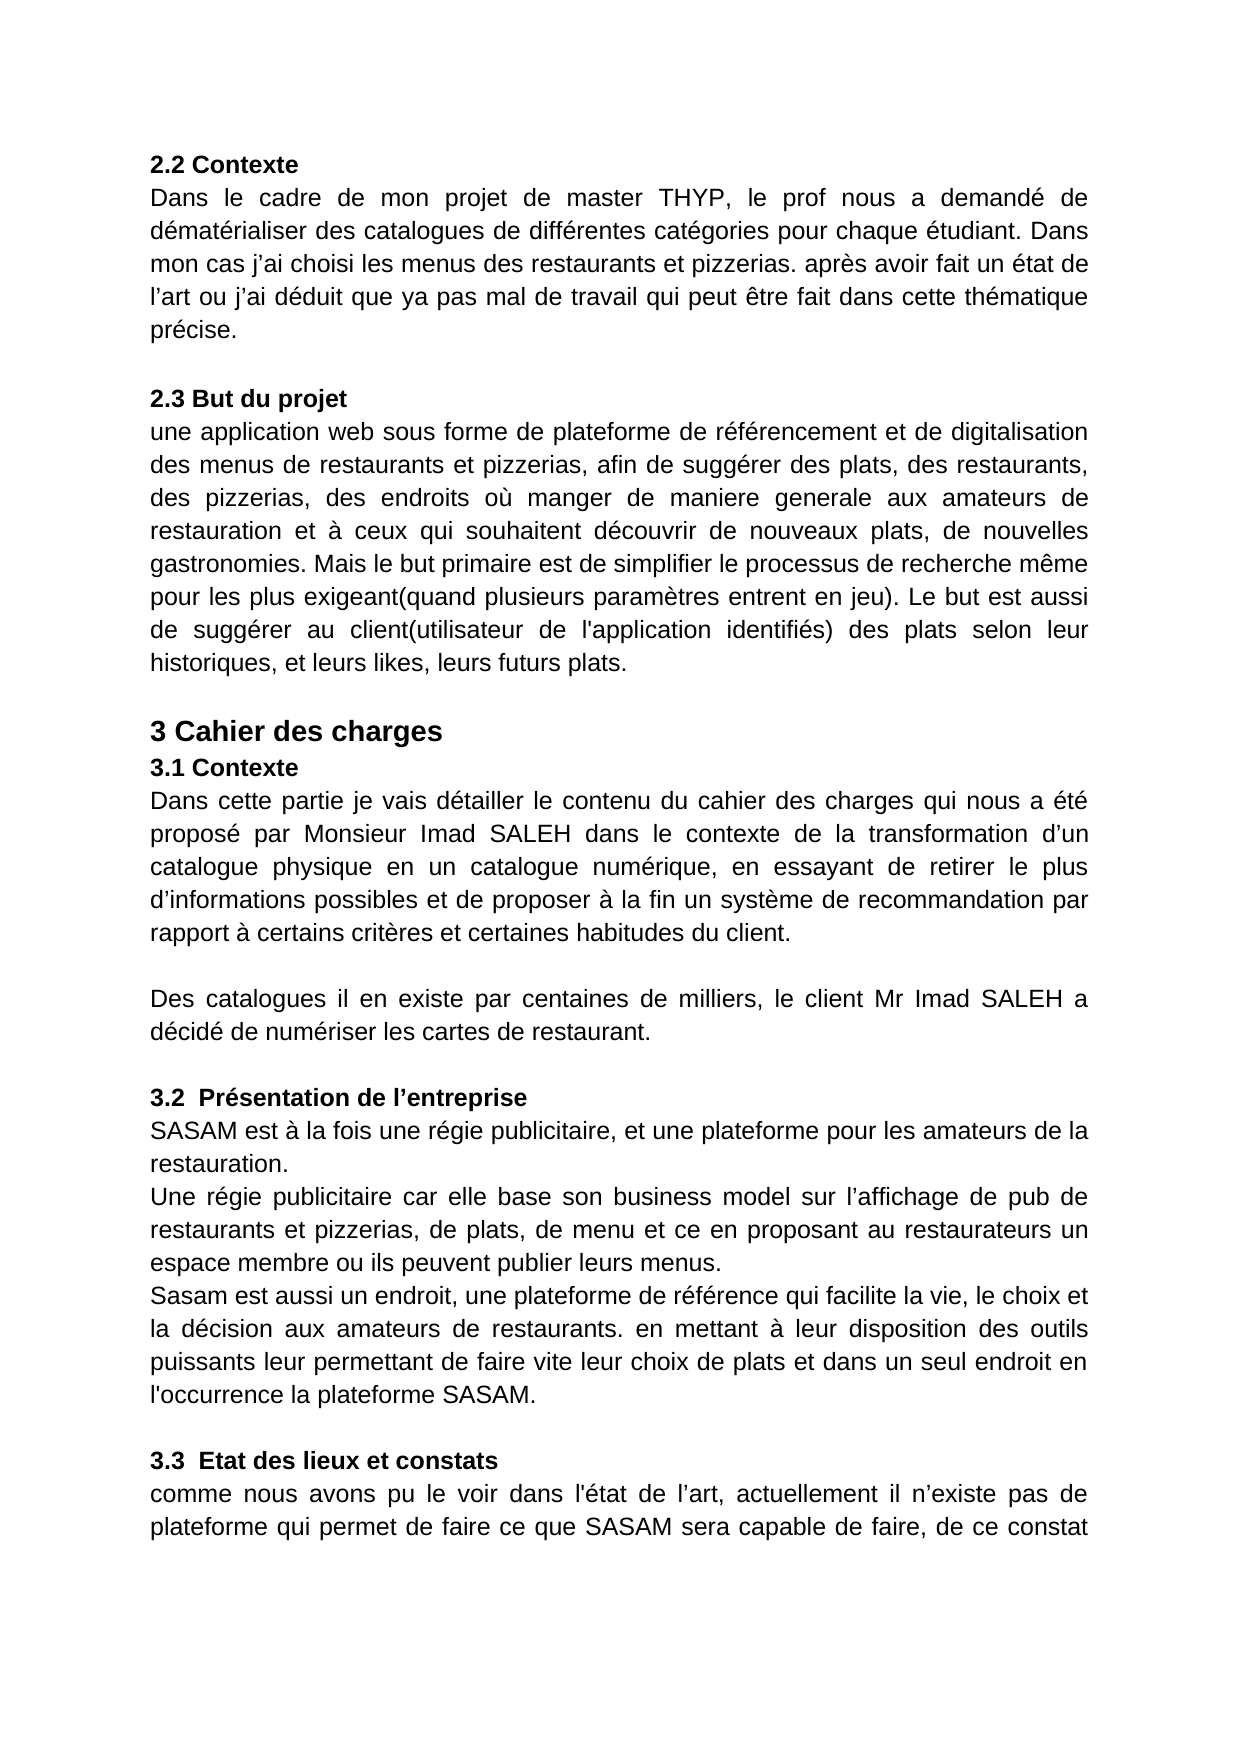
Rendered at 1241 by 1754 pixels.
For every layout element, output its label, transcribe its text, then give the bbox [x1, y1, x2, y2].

text Sasam est aussi un endroit, une plateforme de référence qui facilite la vie, le choix et la décision aux amateurs de restaurants. en mettant à leur disposition des outils puissants leur permettant de faire vite leur choix de plats et dans un seul endroit en l'occurrence la plateforme SASAM. [150, 1281, 1090, 1409]
text 2.2 Contexte [150, 150, 1090, 179]
text Dans le cadre de mon projet de master THYP, le prof nous a demandé de dématérialiser des catalogues de différentes catégories pour chaque étudiant. Dans mon cas j’ai choisi les menus des restaurants et pizzerias. après avoir fait un état de l’art ou j’ai déduit que ya pas mal de travail qui peut être fait dans cette thématique précise. [150, 183, 1090, 344]
text 3 Cahier des charges [150, 714, 1090, 748]
text Des catalogues il en existe par centaines de milliers, le client Mr Imad SALEH a décidé de numériser les cartes de restaurant. [150, 984, 1090, 1046]
text une application web sous forme de plateforme de référencement et de digitalisation des menus de restaurants et pizzerias, afin de suggérer des plats, des restaurants, des pizzerias, des endroits où manger de maniere generale aux amateurs de restauration et à ceux qui souhaitent découvrir de nouveaux plats, de nouvelles gastronomies. Mais le but primaire est de simplifier le processus de recherche même pour les plus exigeant(quand plusieurs paramètres entrent en jeu). Le but est aussi de suggérer au client(utilisateur de l'application identifiés) des plats selon leur historiques, et leurs likes, leurs futurs plats. [150, 417, 1090, 677]
text 3.1 Contexte [150, 753, 1090, 782]
text SASAM est à la fois une régie publicitaire, et une plateforme pour les amateurs de la restauration. [150, 1116, 1090, 1178]
text 3.3 Etat des lieux et constats [150, 1446, 1090, 1475]
text Une régie publicitaire car elle base son business model sur l’affichage de pub de restaurants et pizzerias, de plats, de menu et ce en proposant au restaurateurs un espace membre ou ils peuvent publier leurs menus. [150, 1182, 1090, 1277]
text 3.2 Présentation de l’entreprise [150, 1083, 1090, 1112]
text Dans cette partie je vais détailler le contenu du cahier des charges qui nous a été proposé par Monsieur Imad SALEH dans le contexte de la transformation d’un catalogue physique en un catalogue numérique, en essayant de retirer le plus d’informations possibles et de proposer à la fin un système de recommandation par rapport à certains critères et certaines habitudes du client. [150, 786, 1090, 947]
text 2.3 But du projet [150, 384, 1090, 413]
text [150, 1479, 1090, 1541]
